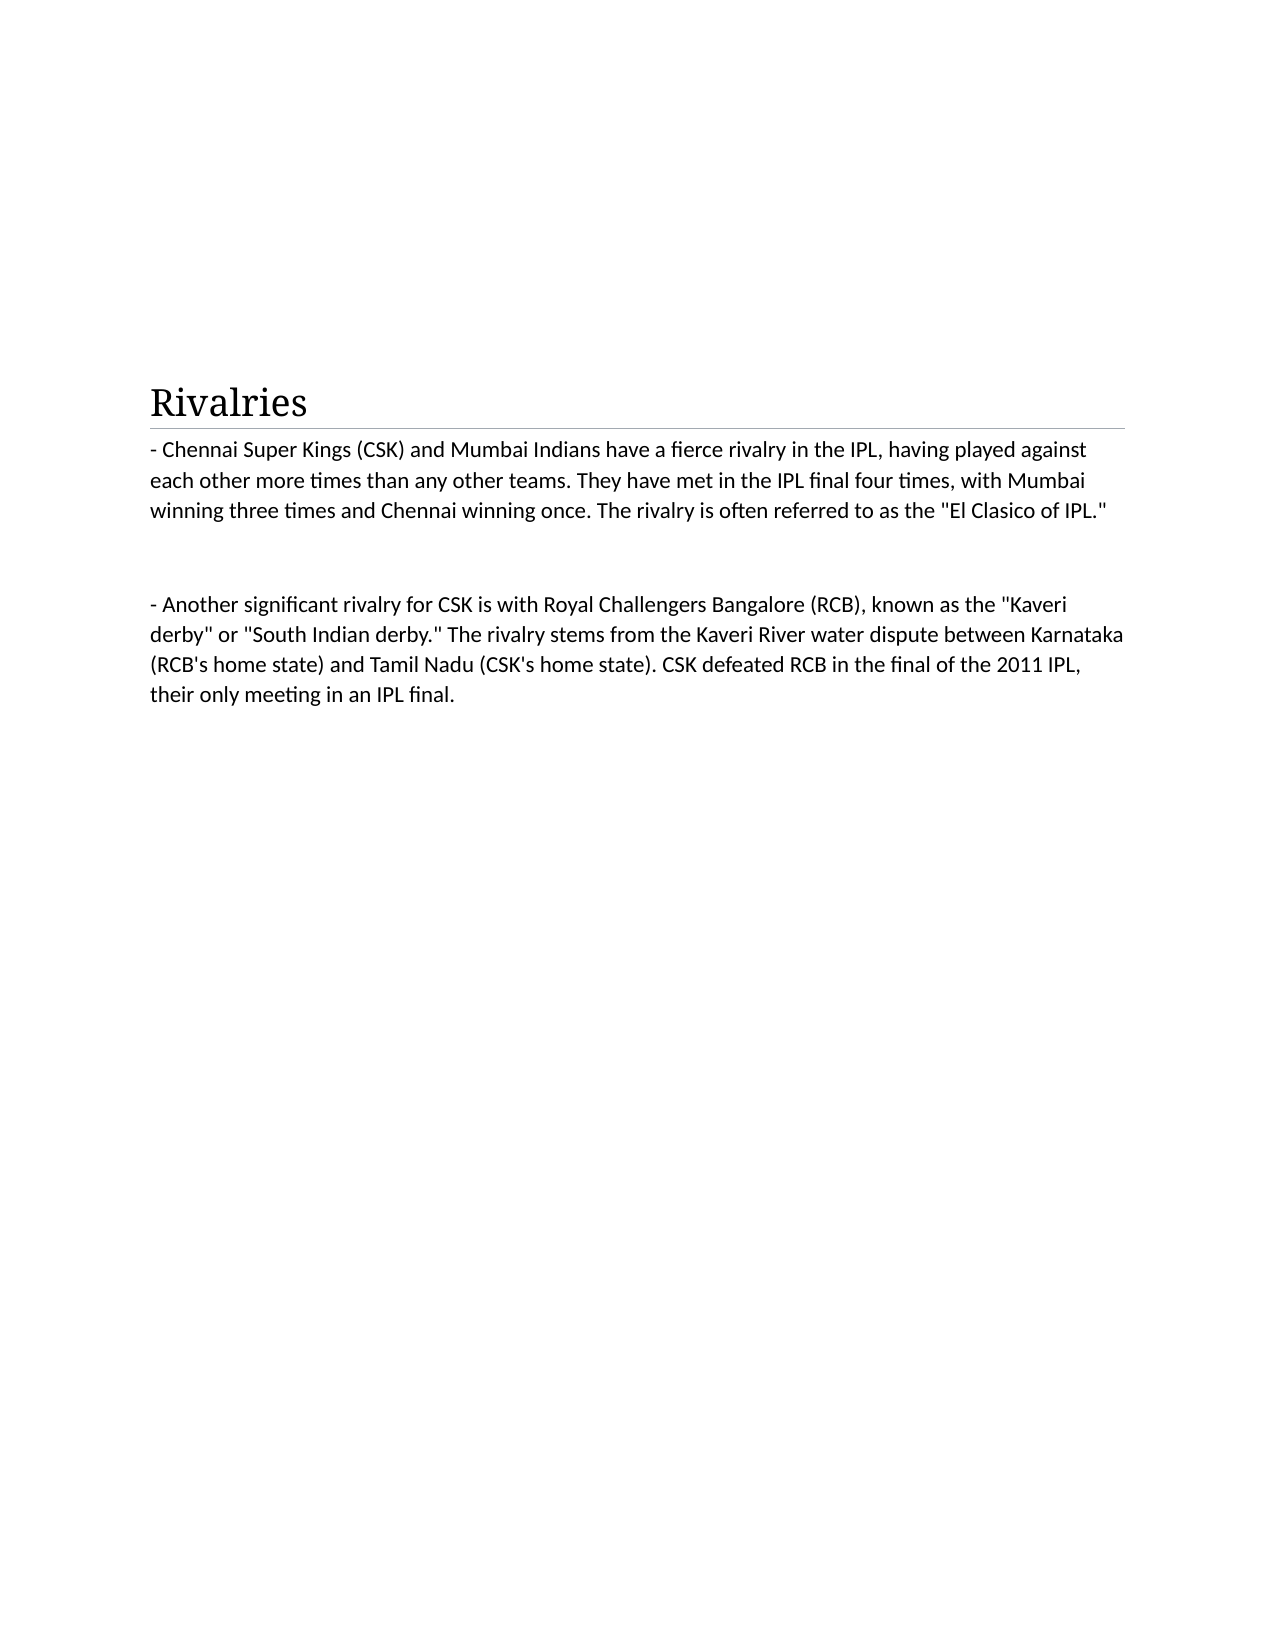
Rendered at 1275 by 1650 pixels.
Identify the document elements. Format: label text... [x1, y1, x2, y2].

text - Chennai Super Kings (CSK) and Mumbai Indians have a fierce rivalry in the IPL, having played against each other more times than any other teams. They have met in the IPL final four times, with Mumbai winning three times and Chennai winning once. The rivalry is often referred to as the "El Clasico of IPL." [150, 436, 1125, 524]
text Rivalries [150, 377, 1125, 428]
text - Another significant rivalry for CSK is with Royal Challengers Bangalore (RCB), known as the "Kaveri derby" or "South Indian derby." The rivalry stems from the Kaveri River water dispute between Karnataka (RCB's home state) and Tamil Nadu (CSK's home state). CSK defeated RCB in the final of the 2011 IPL, their only meeting in an IPL final. [150, 590, 1125, 708]
